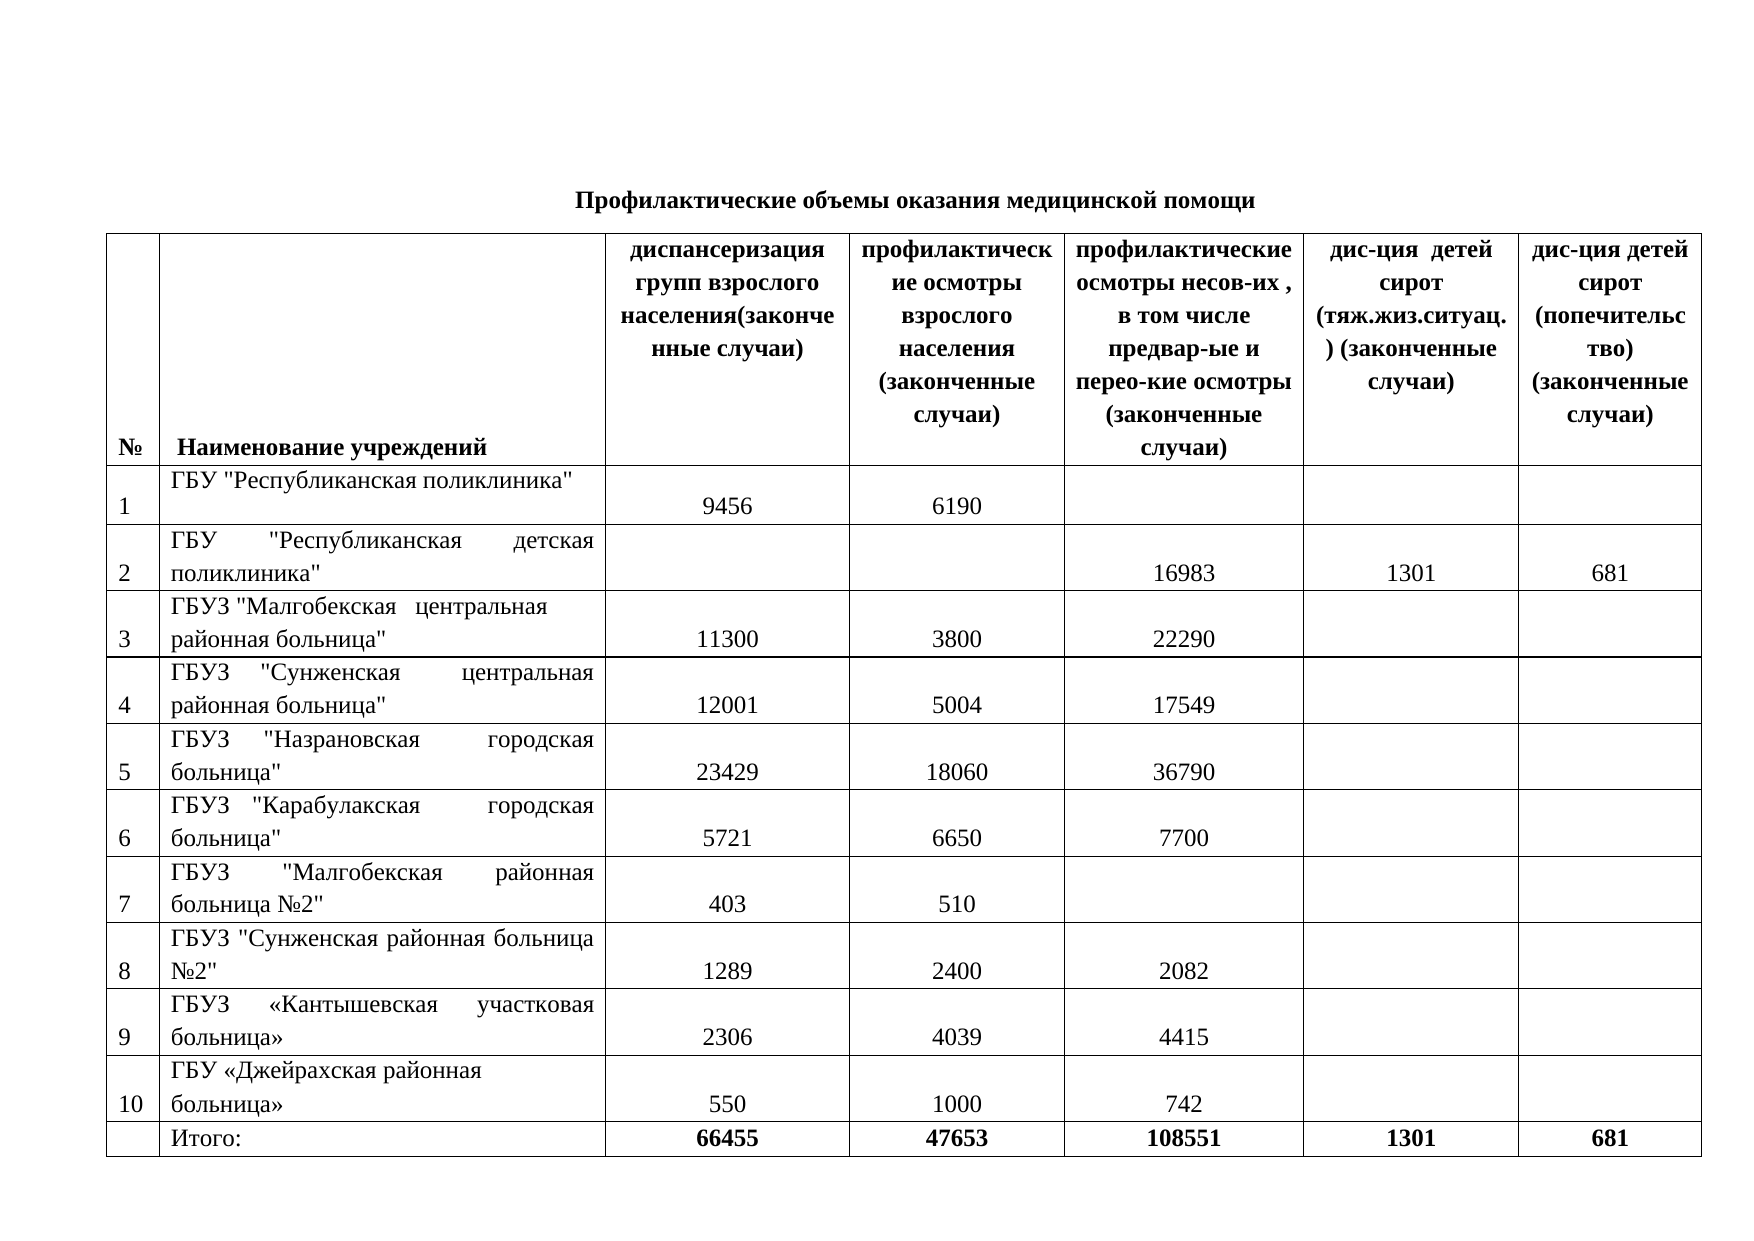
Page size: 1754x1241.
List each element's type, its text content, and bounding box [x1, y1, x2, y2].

table_cell 742 [1065, 1056, 1303, 1121]
table_cell 2 [107, 525, 159, 590]
table_cell ГБУ «Джейрахская районная больница» [160, 1056, 605, 1121]
table_cell 66455 [606, 1122, 849, 1156]
table_cell [1065, 466, 1303, 524]
table_cell [1519, 857, 1701, 922]
table_cell [1519, 1056, 1701, 1121]
table_header дис-ция детей сирот (попечительство) (законченные случаи) [1519, 234, 1701, 464]
table_cell [107, 1122, 159, 1156]
table_cell ГБУЗ "Назрановская городская больница" [160, 724, 605, 789]
table_header профилактические осмотры несов-их , в том числе предвар-ые и перео-кие осмотры (законченные случаи) [1065, 234, 1303, 464]
table_cell 8 [107, 923, 159, 988]
table_cell [1304, 658, 1518, 723]
table_cell [1304, 790, 1518, 856]
table_cell ГБУЗ "Карабулакская городская больница" [160, 790, 605, 856]
table_cell 4039 [850, 989, 1064, 1054]
table_cell 1301 [1304, 525, 1518, 590]
table_cell 22290 [1065, 591, 1303, 656]
table_cell 2082 [1065, 923, 1303, 988]
table_cell 1 [107, 466, 159, 524]
table_cell ГБУЗ "Малгобекская районная больница №2" [160, 857, 605, 922]
table_cell [1519, 724, 1701, 789]
table_cell 16983 [1065, 525, 1303, 590]
table_header № [107, 234, 159, 464]
table_cell [1519, 466, 1701, 524]
table_cell Итого: [160, 1122, 605, 1156]
table_header профилактические осмотры взрослого населения (законченные случаи) [850, 234, 1064, 464]
table_cell 2306 [606, 989, 849, 1054]
table_cell ГБУ "Республиканская поликлиника" [160, 466, 605, 524]
table_cell 6 [107, 790, 159, 856]
table_cell [1304, 923, 1518, 988]
table_cell 47653 [850, 1122, 1064, 1156]
table_cell 2400 [850, 923, 1064, 988]
table_cell [606, 525, 849, 590]
table_cell 6190 [850, 466, 1064, 524]
table_cell 403 [606, 857, 849, 922]
table_cell 23429 [606, 724, 849, 789]
table_cell [1304, 1056, 1518, 1121]
table_cell [1519, 989, 1701, 1054]
table_cell 550 [606, 1056, 849, 1121]
table_cell 681 [1519, 525, 1701, 590]
table_header диспансеризация групп взрослого населения(законченные случаи) [606, 234, 849, 464]
table_cell 5004 [850, 658, 1064, 723]
table_cell 36790 [1065, 724, 1303, 789]
table_cell 1301 [1304, 1122, 1518, 1156]
table_cell 10 [107, 1056, 159, 1121]
table_cell 6650 [850, 790, 1064, 856]
table_cell 681 [1519, 1122, 1701, 1156]
table_cell ГБУ "Республиканская детская поликлиника" [160, 525, 605, 590]
table_cell 4 [107, 658, 159, 723]
table_cell 3 [107, 591, 159, 656]
table_cell ГБУЗ "Сунженская центральная районная больница" [160, 658, 605, 723]
table_cell 12001 [606, 658, 849, 723]
table_cell 9456 [606, 466, 849, 524]
table_cell ГБУЗ "Сунженская районная больница №2" [160, 923, 605, 988]
table_cell [1519, 658, 1701, 723]
table_cell 4415 [1065, 989, 1303, 1054]
table_cell [1304, 724, 1518, 789]
table_header Наименование учреждений [160, 234, 605, 464]
table_cell 108551 [1065, 1122, 1303, 1156]
table_cell 7 [107, 857, 159, 922]
table_cell [1519, 790, 1701, 856]
table_cell 5 [107, 724, 159, 789]
table_cell [1519, 591, 1701, 656]
table_cell ГБУЗ «Кантышевская участковая больница» [160, 989, 605, 1054]
table_cell [850, 525, 1064, 590]
table_cell 1000 [850, 1056, 1064, 1121]
table_cell ГБУЗ "Малгобекская центральная районная больница" [160, 591, 605, 656]
table_cell 9 [107, 989, 159, 1054]
table_cell [1304, 989, 1518, 1054]
text Профилактические объемы оказания медицинской помощи [118, 185, 1713, 214]
table_cell [1304, 857, 1518, 922]
table_cell 3800 [850, 591, 1064, 656]
table_cell 510 [850, 857, 1064, 922]
table_cell [1519, 923, 1701, 988]
table_cell 7700 [1065, 790, 1303, 856]
table_cell [1304, 591, 1518, 656]
table_cell 11300 [606, 591, 849, 656]
table_header дис-ция детей сирот (тяж.жиз.ситуац.) (законченные случаи) [1304, 234, 1518, 464]
table_cell [1304, 466, 1518, 524]
table_cell 18060 [850, 724, 1064, 789]
table_cell [1065, 857, 1303, 922]
table_cell 1289 [606, 923, 849, 988]
table_cell 17549 [1065, 658, 1303, 723]
table_cell 5721 [606, 790, 849, 856]
